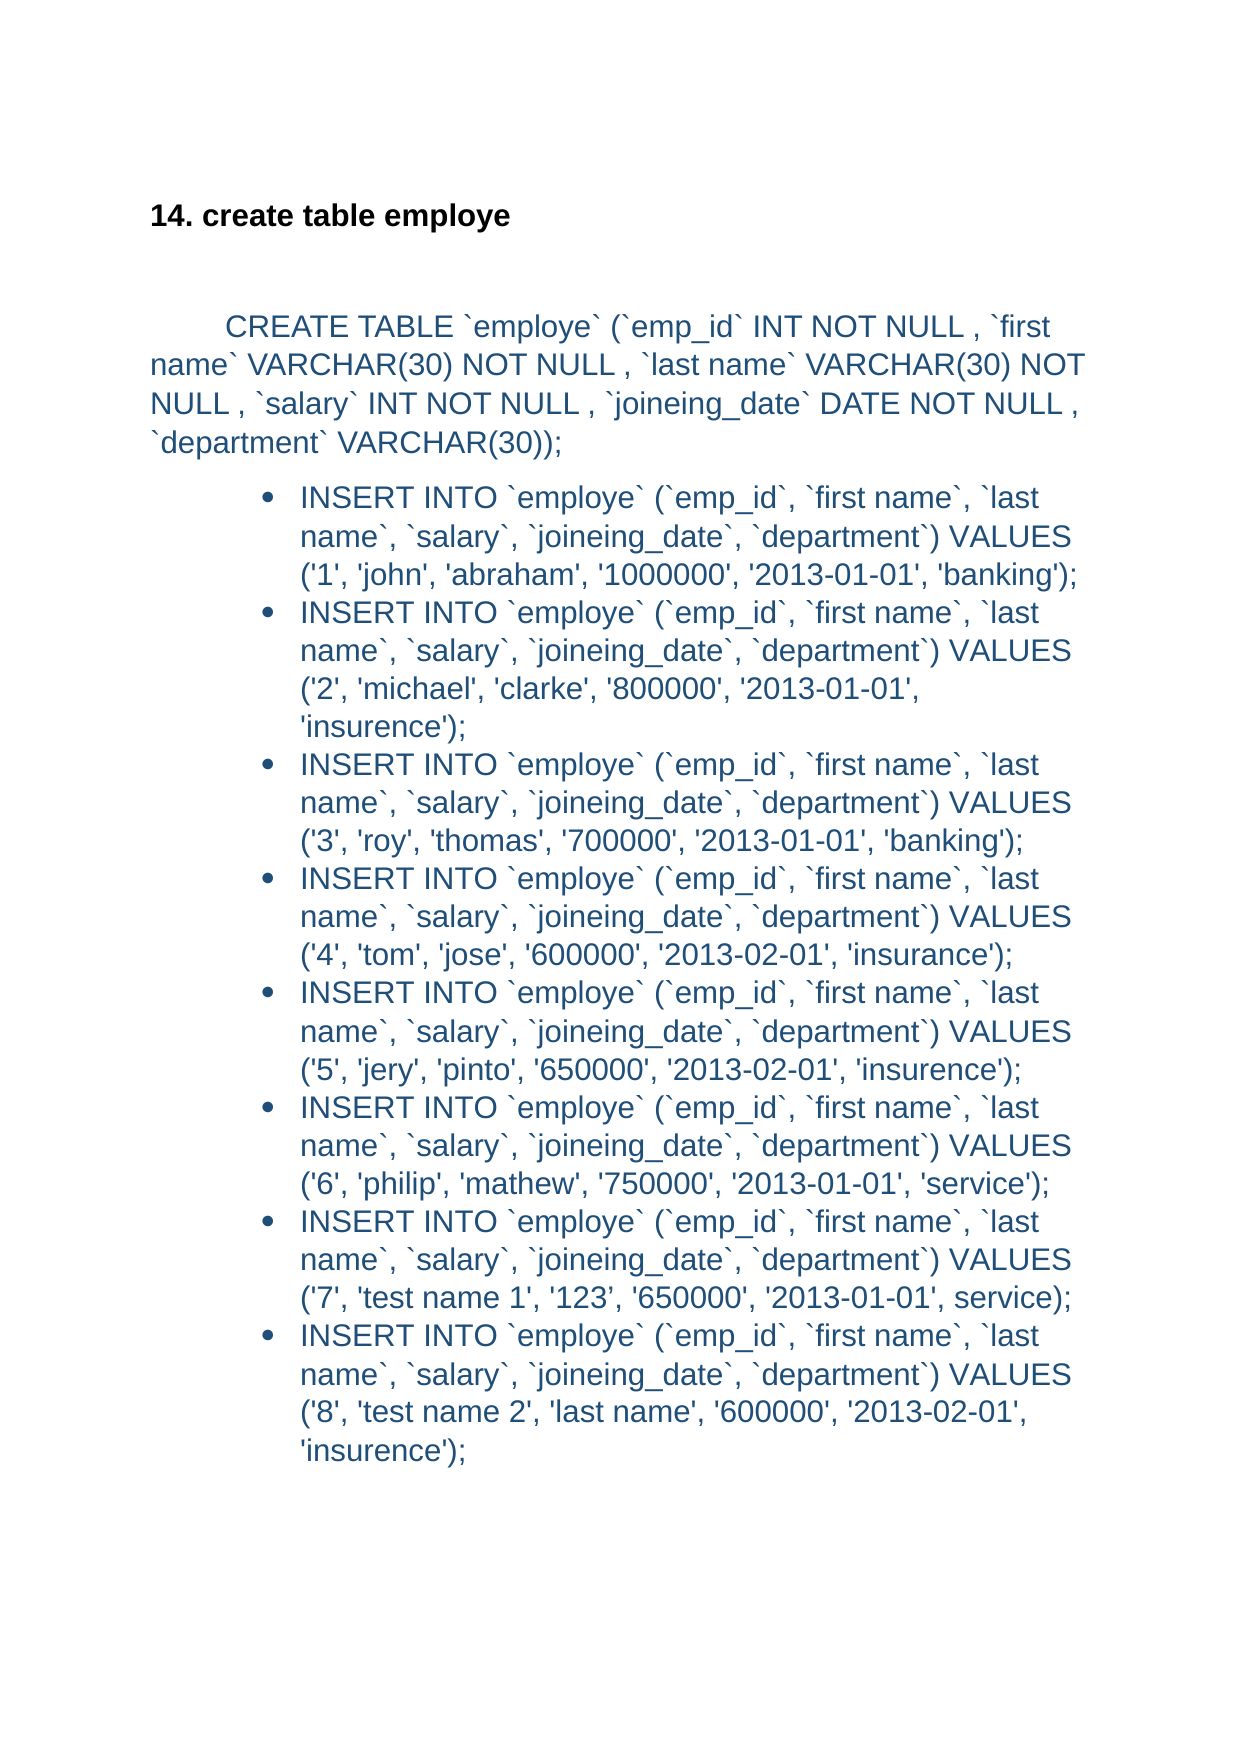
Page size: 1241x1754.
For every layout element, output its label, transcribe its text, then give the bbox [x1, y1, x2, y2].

list INSERT INTO `employe` (`emp_id`, `first name`, `last name`, `salary`, `joineing_date`, `department`) VALUES ('7', 'test name 1', '123’, '650000', '2013-01-01', service); [262, 1203, 1090, 1315]
list INSERT INTO `employe` (`emp_id`, `first name`, `last name`, `salary`, `joineing_date`, `department`) VALUES ('5', 'jery', 'pinto', '650000', '2013-02-01', 'insurence'); [262, 974, 1090, 1087]
list INSERT INTO `employe` (`emp_id`, `first name`, `last name`, `salary`, `joineing_date`, `department`) VALUES ('2', 'michael', 'clarke', '800000', '2013-01-01', 'insurence'); [262, 594, 1090, 744]
text 14. create table employe [150, 197, 1090, 233]
text CREATE TABLE `employe` (`emp_id` INT NOT NULL , `first name` VARCHAR(30) NOT NULL , `last name` VARCHAR(30) NOT NULL , `salary` INT NOT NULL , `joineing_date` DATE NOT NULL , `department` VARCHAR(30)); [150, 308, 1090, 460]
list INSERT INTO `employe` (`emp_id`, `first name`, `last name`, `salary`, `joineing_date`, `department`) VALUES ('4', 'tom', 'jose', '600000', '2013-02-01', 'insurance'); [262, 860, 1090, 972]
list INSERT INTO `employe` (`emp_id`, `first name`, `last name`, `salary`, `joineing_date`, `department`) VALUES ('3', 'roy', 'thomas', '700000', '2013-01-01', 'banking'); [262, 746, 1090, 858]
list INSERT INTO `employe` (`emp_id`, `first name`, `last name`, `salary`, `joineing_date`, `department`) VALUES ('8', 'test name 2', 'last name', '600000', '2013-02-01', 'insurence'); [262, 1317, 1090, 1467]
list INSERT INTO `employe` (`emp_id`, `first name`, `last name`, `salary`, `joineing_date`, `department`) VALUES ('1', 'john', 'abraham', '1000000', '2013-01-01', 'banking'); [262, 479, 1090, 592]
list INSERT INTO `employe` (`emp_id`, `first name`, `last name`, `salary`, `joineing_date`, `department`) VALUES ('6', 'philip', 'mathew', '750000', '2013-01-01', 'service'); [262, 1089, 1090, 1201]
